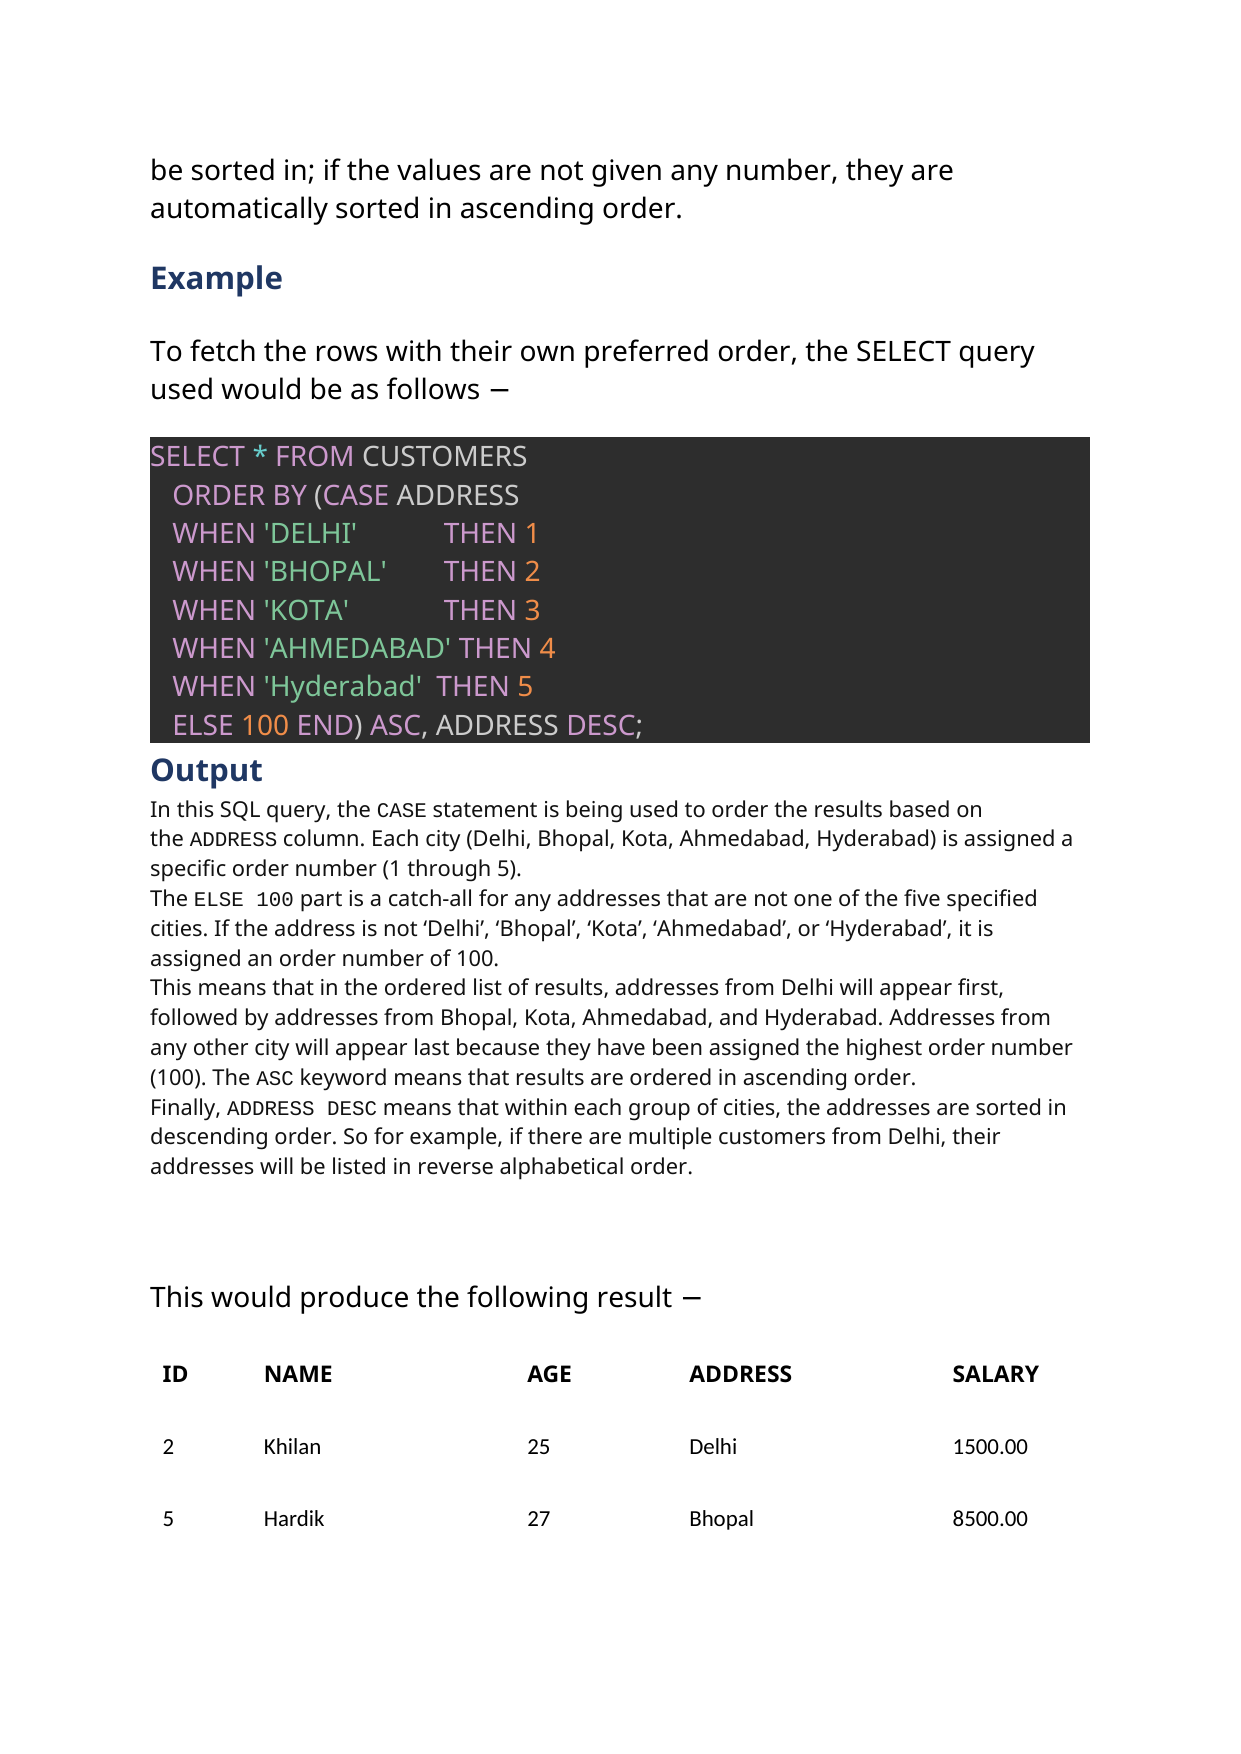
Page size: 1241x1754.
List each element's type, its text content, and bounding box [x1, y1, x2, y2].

text This would produce the following result − [150, 1277, 1090, 1316]
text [150, 150, 1090, 227]
subtitle Output [150, 748, 1090, 790]
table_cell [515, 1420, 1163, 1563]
text Finally, ADDRESS DESC means that within each group of cities, the addresses are sorted in descending order. So for example, if there are multiple customers from Delhi, their addresses will be listed in reverse alphabetical order. [150, 1091, 1090, 1181]
text WHEN 'Hyderabad' THEN 5 [150, 667, 1090, 705]
text SELECT * FROM CUSTOMERS [150, 437, 1090, 475]
text ORDER BY (CASE ADDRESS [150, 475, 1090, 513]
text The ELSE 100 part is a catch-all for any addresses that are not one of the five specified cities. If the address is not ‘Delhi’, ‘Bhopal’, ‘Kota’, ‘Ahmedabad’, or ‘Hyderabad’, it is assigned an order number of 100. [150, 883, 1090, 972]
text WHEN 'BHOPAL' THEN 2 [150, 552, 1090, 590]
text This means that in the ordered list of results, addresses from Delhi will appear first, followed by addresses from Bhopal, Kota, Ahmedabad, and Hyderabad. Addresses from any other city will appear last because they have been assigned the highest order number (100). The ASC keyword means that results are ordered in ascending order. [150, 972, 1090, 1091]
text In this SQL query, the CASE statement is being used to order the results based on the ADDRESS column. Each city (Delhi, Bhopal, Kota, Ahmedabad, Hyderabad) is assigned a specific order number (1 through 5). [150, 793, 1090, 883]
text To fetch the rows with their own preferred order, the SELECT query used would be as follows − [150, 331, 1090, 408]
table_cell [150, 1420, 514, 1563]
text WHEN 'DELHI' THEN 1 [150, 513, 1090, 552]
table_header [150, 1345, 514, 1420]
text WHEN 'KOTA' THEN 3 [150, 590, 1090, 628]
subtitle Example [150, 256, 1090, 298]
text ELSE 100 END) ASC, ADDRESS DESC; [150, 705, 1090, 743]
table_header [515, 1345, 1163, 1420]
text WHEN 'AHMEDABAD' THEN 4 [150, 628, 1090, 667]
